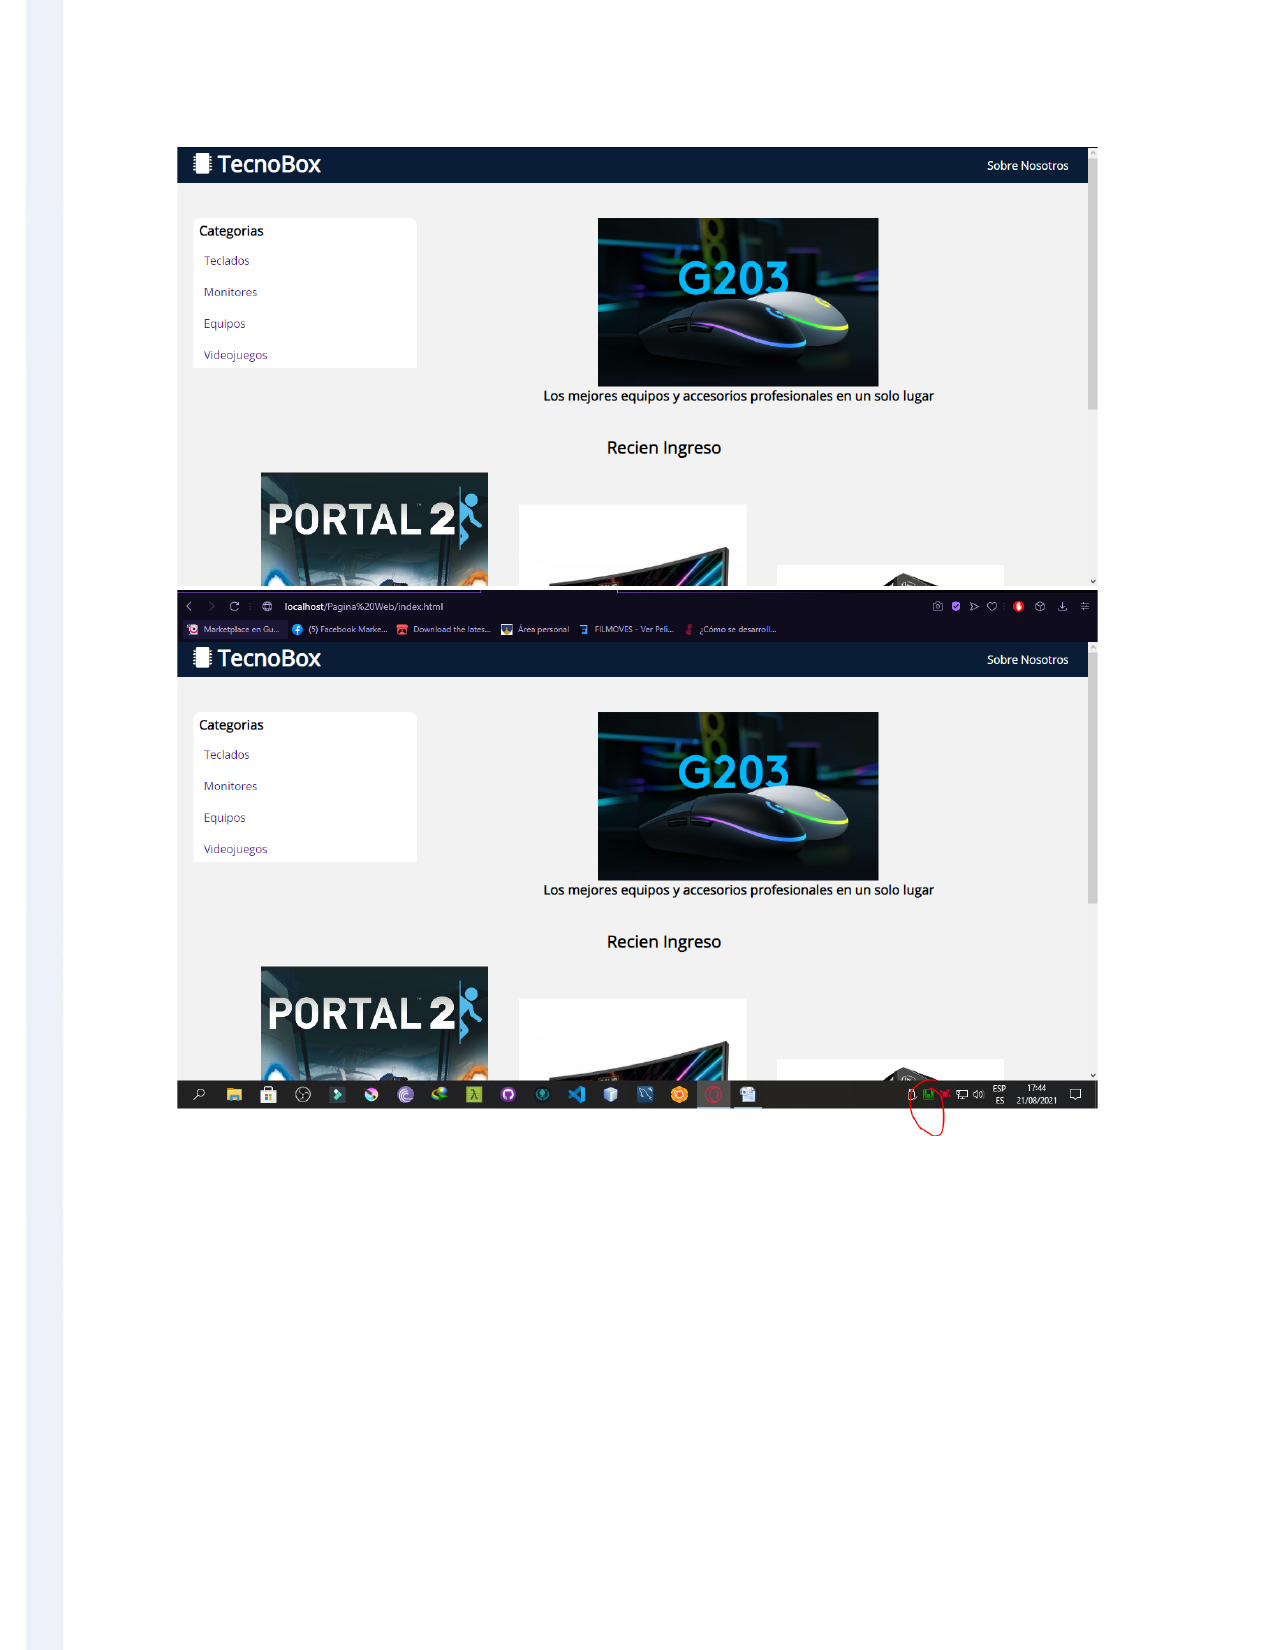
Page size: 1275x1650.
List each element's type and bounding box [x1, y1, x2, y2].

picture [177, 147, 1098, 586]
picture [177, 590, 1098, 1136]
picture [267, 573, 287, 586]
